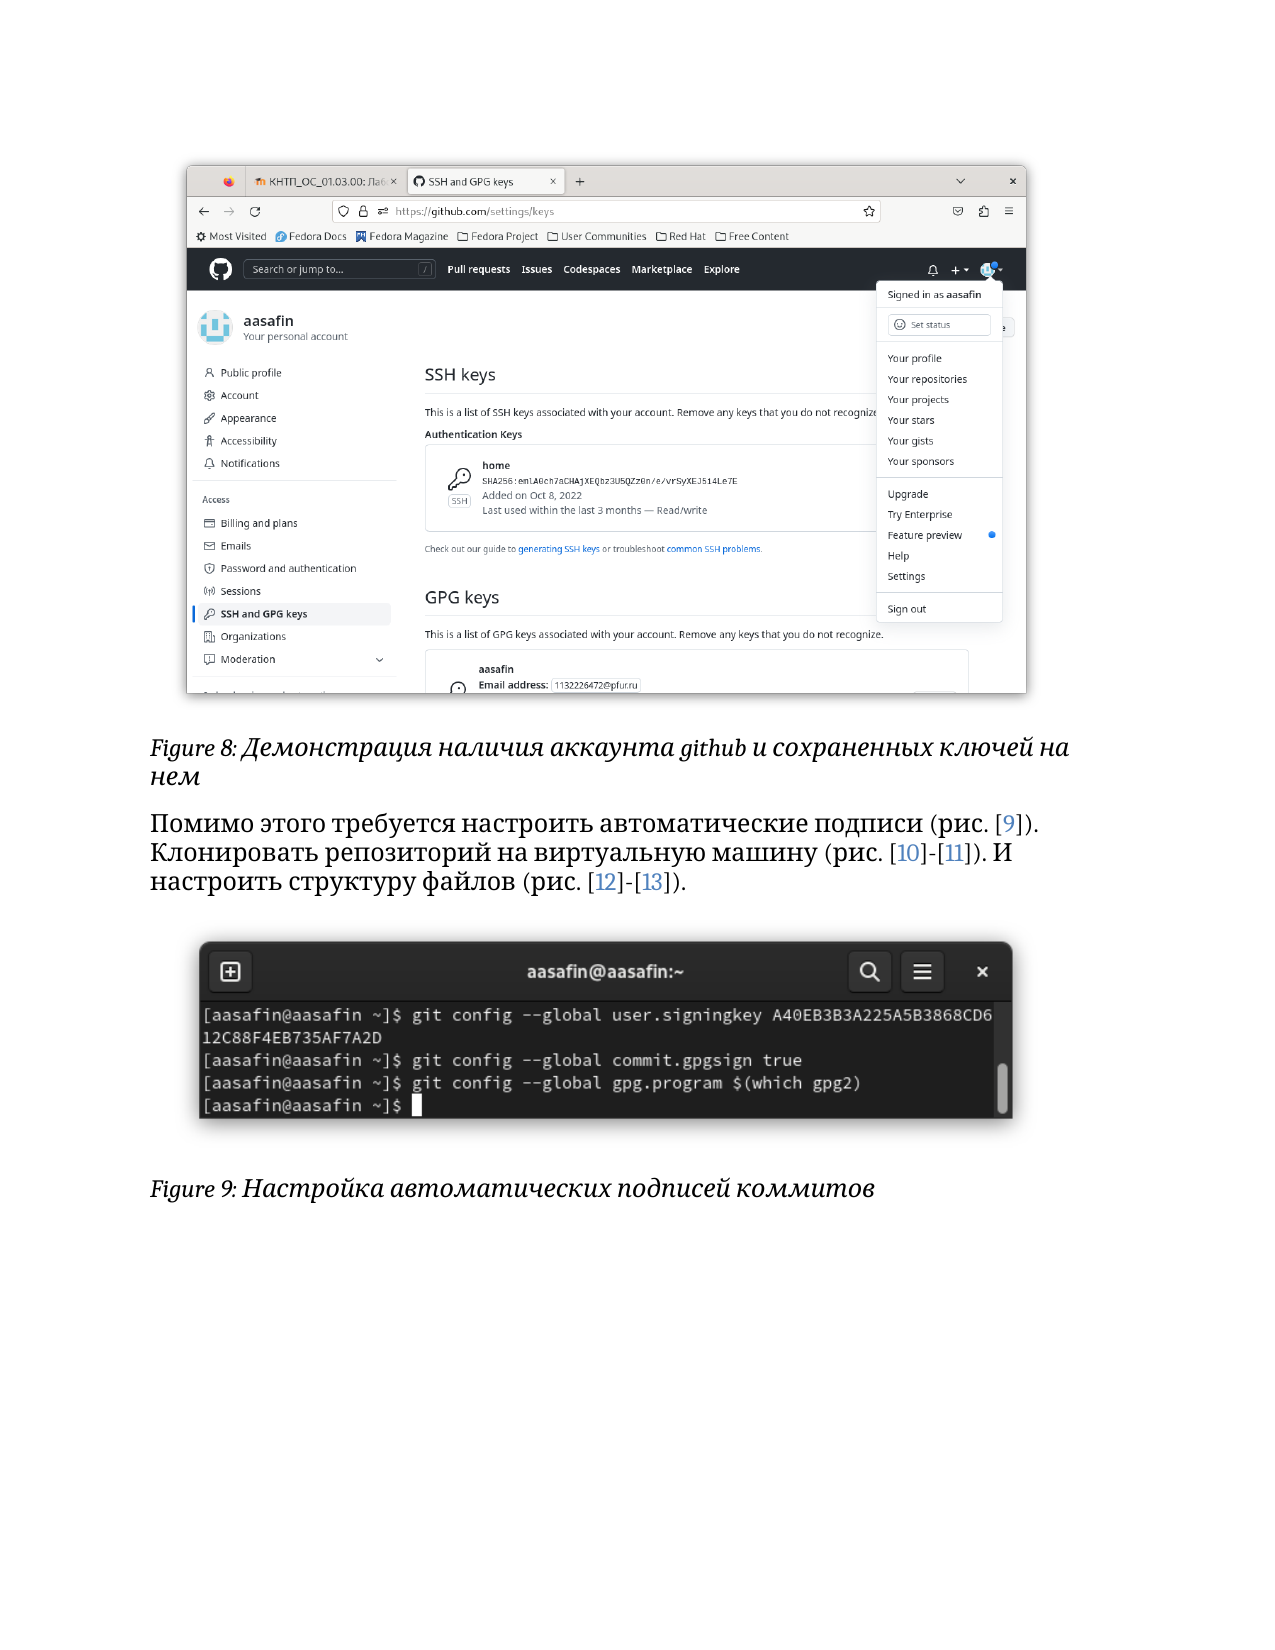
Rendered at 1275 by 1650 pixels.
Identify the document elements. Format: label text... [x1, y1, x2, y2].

text Помимо этого требуется настроить автоматические подписи (рис. [9]). Клонировать репозиторий на виртуальную машину (рис. [10]-[11]). И настроить структуру файлов (рис. [12]-[13]). [150, 810, 1125, 896]
picture [168, 915, 1044, 1154]
text Figure 9: Настройка автоматических подписей коммитов [150, 1174, 1125, 1203]
picture [168, 150, 1044, 713]
text Figure 8: Демонстрация наличия аккаунта github и сохраненных ключей на нем [150, 734, 1125, 791]
